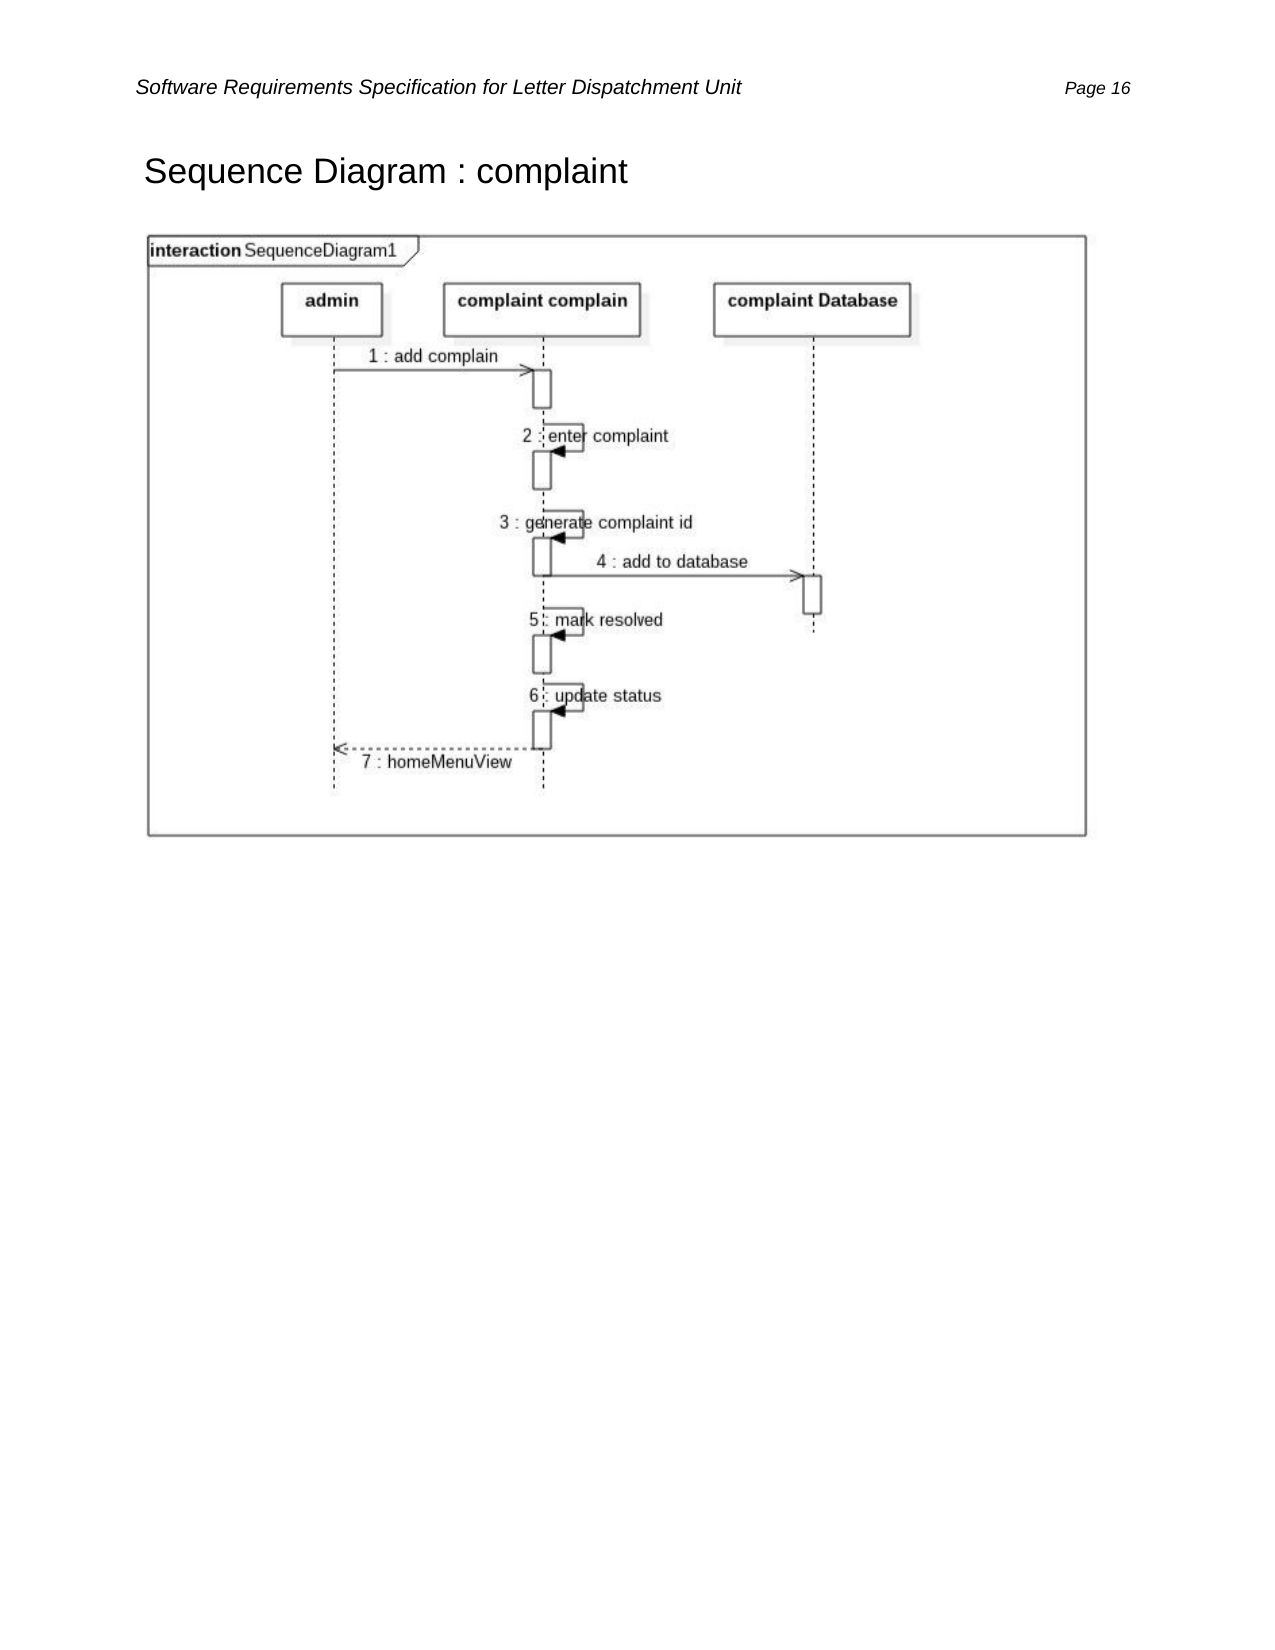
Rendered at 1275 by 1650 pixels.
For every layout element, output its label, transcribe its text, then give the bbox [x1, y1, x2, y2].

text Software Requirements Specification for Letter Dispatchment Unit Page 16 [135, 75, 1135, 99]
text Sequence Diagram : complaint [144, 150, 1135, 191]
picture [135, 223, 1140, 890]
